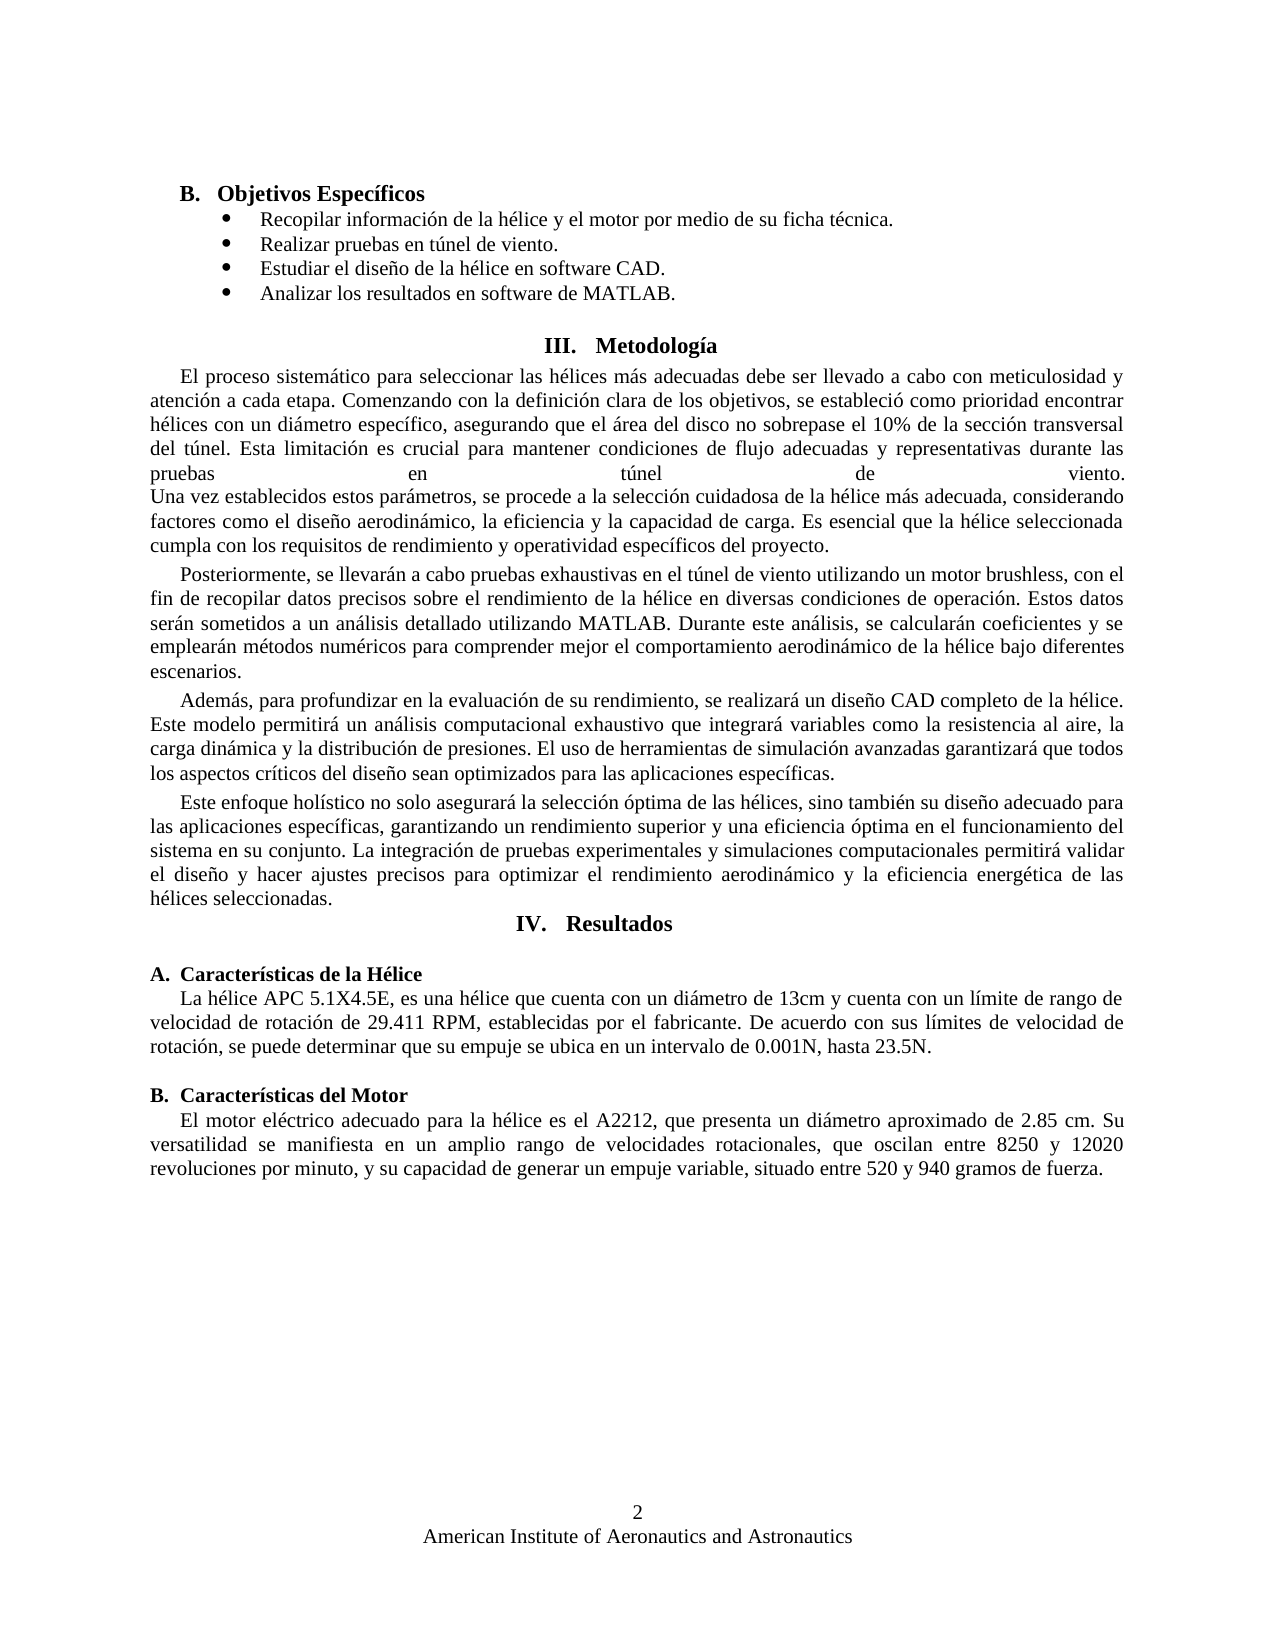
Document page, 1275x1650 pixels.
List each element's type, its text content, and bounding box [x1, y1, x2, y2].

subtitle Recopilar información de la hélice y el motor por medio de su ficha técnica. [222, 207, 1137, 231]
text Este enfoque holístico no solo asegurará la selección óptima de las hélices, sino también su diseño adecuado para las aplicaciones específicas, garantizando un rendimiento superior y una eficiencia óptima en el funcionamiento del sistema en su conjunto. La integración de pruebas experimentales y simulaciones computacionales permitirá validar el diseño y hacer ajustes precisos para optimizar el rendimiento aerodinámico y la eficiencia energética de las hélices seleccionadas. [150, 790, 1126, 910]
subtitle Características de la Hélice [150, 962, 1137, 986]
subtitle Analizar los resultados en software de MATLAB. [222, 281, 1137, 305]
subtitle Realizar pruebas en túnel de viento. [222, 231, 1137, 256]
text El proceso sistemático para seleccionar las hélices más adecuadas debe ser llevado a cabo con meticulosidad y atención a cada etapa. Comenzando con la definición clara de los objetivos, se estableció como prioridad encontrar hélices con un diámetro específico, asegurando que el área del disco no sobrepase el 10% de la sección transversal del túnel. Esta limitación es crucial para mantener condiciones de flujo adecuadas y representativas durante las pruebas en túnel de viento. Una vez establecidos estos parámetros, se procede a la selección cuidadosa de la hélice más adecuada, considerando factores como el diseño aerodinámico, la eficiencia y la capacidad de carga. Es esencial que la hélice seleccionada cumpla con los requisitos de rendimiento y operatividad específicos del proyecto. [150, 364, 1126, 557]
text Además, para profundizar en la evaluación de su rendimiento, se realizará un diseño CAD completo de la hélice. Este modelo permitirá un análisis computacional exhaustivo que integrará variables como la resistencia al aire, la carga dinámica y la distribución de presiones. El uso de herramientas de simulación avanzadas garantizará que todos los aspectos críticos del diseño sean optimizados para las aplicaciones específicas. [150, 688, 1126, 784]
text Posteriormente, se llevarán a cabo pruebas exhaustivas en el túnel de viento utilizando un motor brushless, con el fin de recopilar datos precisos sobre el rendimiento de la hélice en diversas condiciones de operación. Estos datos serán sometidos a un análisis detallado utilizando MATLAB. Durante este análisis, se calcularán coeficientes y se emplearán métodos numéricos para comprender mejor el comportamiento aerodinámico de la hélice bajo diferentes escenarios. [150, 562, 1126, 683]
text La hélice APC 5.1X4.5E, es una hélice que cuenta con un diámetro de 13cm y cuenta con un límite de rango de velocidad de rotación de 29.411 RPM, establecidas por el fabricante. De acuerdo con sus límites de velocidad de rotación, se puede determinar que su empuje se ubica en un intervalo de 0.001N, hasta 23.5N. [150, 986, 1125, 1058]
subtitle Metodología [544, 332, 1137, 358]
subtitle Estudiar el diseño de la hélice en software CAD. [222, 256, 1137, 281]
text El motor eléctrico adecuado para la hélice es el A2212, que presenta un diámetro aproximado de 2.85 cm. Su versatilidad se manifiesta en un amplio rango de velocidades rotacionales, que oscilan entre 8250 y 12020 revoluciones por minuto, y su capacidad de generar un empuje variable, situado entre 520 y 940 gramos de fuerza. [150, 1107, 1126, 1180]
subtitle Resultados [516, 910, 1137, 937]
subtitle Objetivos Específicos [179, 180, 1137, 207]
subtitle Características del Motor [150, 1084, 1137, 1107]
